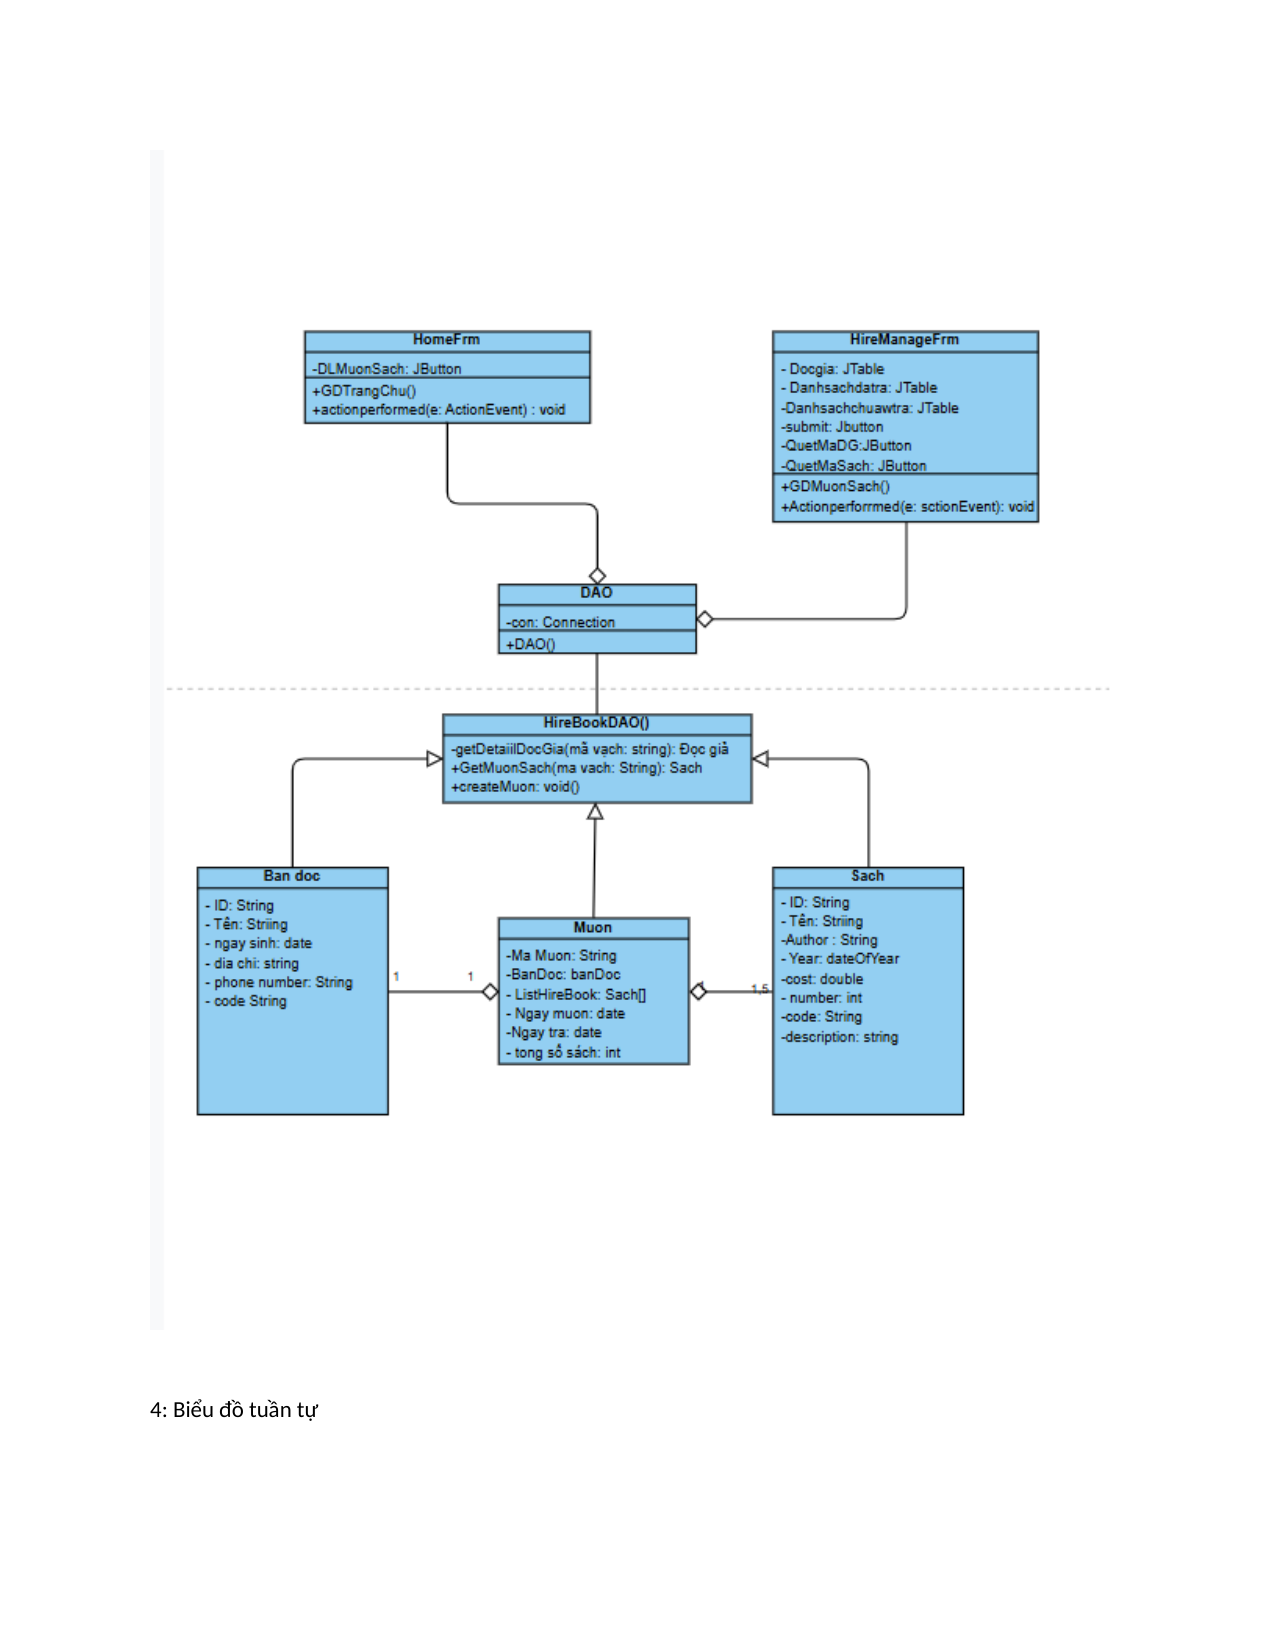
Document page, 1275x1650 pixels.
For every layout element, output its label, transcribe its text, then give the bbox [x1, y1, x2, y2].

picture [150, 150, 1110, 1330]
text 4: Biểu đồ tuần tự [150, 1396, 1125, 1424]
